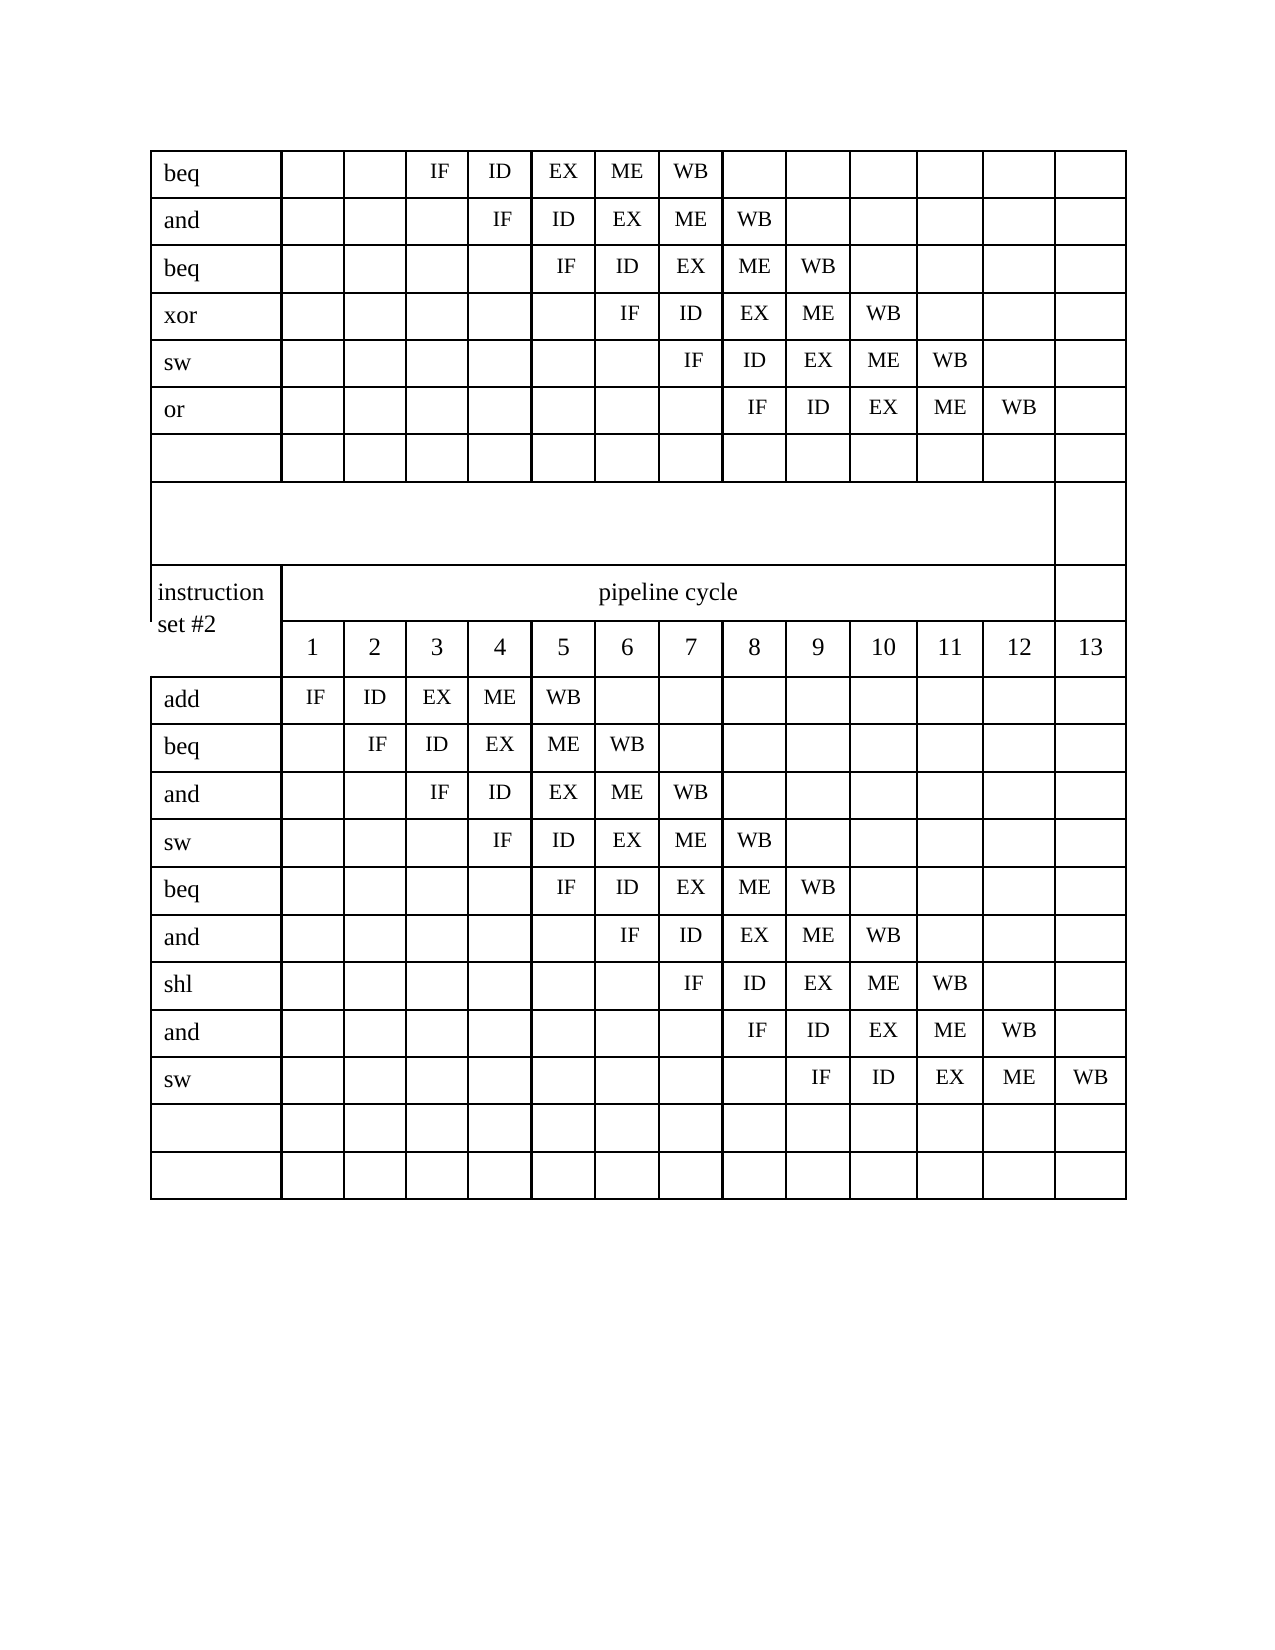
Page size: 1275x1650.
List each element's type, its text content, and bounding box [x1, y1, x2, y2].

table_cell sw [152, 820, 280, 866]
table_cell or [152, 388, 280, 433]
table_cell [283, 1011, 343, 1056]
table_cell [787, 1153, 849, 1198]
table_cell ME [851, 341, 916, 386]
table_cell [469, 1105, 530, 1151]
table_cell beq [152, 725, 280, 771]
table_cell instruction set #2 [151, 566, 280, 676]
table_cell [283, 916, 343, 961]
table_cell [345, 1105, 405, 1151]
table_cell and [152, 199, 280, 244]
table_cell ME [660, 820, 721, 866]
table_cell EX [724, 916, 785, 961]
table_cell EX [851, 388, 916, 433]
table_cell [918, 1153, 982, 1198]
table_cell [1056, 963, 1125, 1009]
table_cell [345, 341, 405, 386]
table_cell and [152, 773, 280, 818]
table_cell WB [724, 820, 785, 866]
table_cell [596, 1058, 658, 1103]
table_cell [283, 294, 343, 339]
table_cell [918, 773, 982, 818]
table_cell [1056, 435, 1125, 481]
table_cell shl [152, 963, 280, 1009]
table_cell [1056, 566, 1125, 620]
table_cell EX [407, 678, 467, 723]
table_cell [407, 388, 467, 433]
table_cell [596, 341, 658, 386]
table_cell [984, 820, 1054, 866]
table_cell sw [152, 1058, 280, 1103]
table_cell [787, 678, 849, 723]
table_cell [469, 916, 530, 961]
table_cell ID [660, 916, 721, 961]
table_cell 6 [596, 622, 658, 676]
table_cell EX [596, 820, 658, 866]
table_cell [984, 199, 1054, 244]
table_cell [407, 435, 467, 481]
table_cell beq [152, 868, 280, 913]
table_cell ID [724, 341, 785, 386]
table_cell [533, 341, 594, 386]
table_cell xor [152, 294, 280, 339]
table_cell EX [724, 294, 785, 339]
table_cell WB [787, 246, 849, 292]
table_cell [918, 1105, 982, 1151]
table_cell [345, 246, 405, 292]
table_cell [1056, 678, 1125, 723]
table_cell [984, 963, 1054, 1009]
table_cell [851, 868, 916, 913]
table_cell WB [660, 773, 721, 818]
table_cell [724, 1153, 785, 1198]
table_cell [407, 294, 467, 339]
table_cell [596, 678, 658, 723]
table_cell IF [345, 725, 405, 771]
table_cell [984, 435, 1054, 481]
table_cell [533, 963, 594, 1009]
table_cell add [152, 678, 280, 723]
table_cell [152, 1105, 280, 1151]
table_cell [283, 1153, 343, 1198]
table_cell [283, 963, 343, 1009]
table_cell ID [787, 1011, 849, 1056]
table_cell sw [152, 341, 280, 386]
table_cell WB [724, 199, 785, 244]
table_cell IF [283, 678, 343, 723]
table_cell [660, 725, 721, 771]
table_cell [283, 820, 343, 866]
table_cell ID [469, 773, 530, 818]
table_cell [918, 868, 982, 913]
table_cell [1056, 199, 1125, 244]
table_cell [345, 773, 405, 818]
table_cell [283, 341, 343, 386]
table_cell EX [660, 246, 721, 292]
table_cell ID [596, 246, 658, 292]
table_cell [469, 246, 530, 292]
table_cell 4 [469, 622, 530, 676]
table_cell WB [851, 916, 916, 961]
table_cell [345, 868, 405, 913]
table_cell EX [469, 725, 530, 771]
table_cell 13 [1056, 622, 1125, 676]
table_cell [1056, 868, 1125, 913]
table_cell [851, 820, 916, 866]
table_cell [984, 152, 1054, 197]
table_cell IF [787, 1058, 849, 1103]
table_cell IF [596, 916, 658, 961]
table_cell [984, 246, 1054, 292]
table_cell [724, 435, 785, 481]
table_cell [533, 1105, 594, 1151]
table_cell IF [407, 152, 467, 197]
table_cell [851, 773, 916, 818]
table_cell [283, 435, 343, 481]
table_cell [984, 1105, 1054, 1151]
table_cell IF [724, 388, 785, 433]
table_cell [787, 725, 849, 771]
table_cell [918, 199, 982, 244]
table_cell [596, 1105, 658, 1151]
table_cell [724, 152, 785, 197]
table_cell [1056, 820, 1125, 866]
table_cell 5 [533, 622, 594, 676]
table_cell [407, 1153, 467, 1198]
table_cell ID [407, 725, 467, 771]
table_cell [787, 773, 849, 818]
table_cell [596, 963, 658, 1009]
table_cell ME [469, 678, 530, 723]
table_cell [1056, 725, 1125, 771]
table_cell [469, 1153, 530, 1198]
table_cell [918, 246, 982, 292]
table_cell [283, 725, 343, 771]
table_cell [533, 1011, 594, 1056]
table_cell [283, 1105, 343, 1151]
table_cell ME [787, 294, 849, 339]
table_cell [407, 1011, 467, 1056]
table_cell [469, 341, 530, 386]
table_cell [787, 435, 849, 481]
table_cell ID [533, 820, 594, 866]
table_cell [851, 725, 916, 771]
table_cell [918, 152, 982, 197]
table_cell [596, 1011, 658, 1056]
table_cell ME [984, 1058, 1054, 1103]
table_cell [984, 341, 1054, 386]
table_cell [152, 435, 280, 481]
table_cell [469, 388, 530, 433]
table_cell [283, 199, 343, 244]
table_cell ME [533, 725, 594, 771]
table_cell [1056, 388, 1125, 433]
table_cell [345, 916, 405, 961]
table_cell [660, 1153, 721, 1198]
table_cell [918, 678, 982, 723]
table_cell IF [469, 820, 530, 866]
table_cell [469, 1058, 530, 1103]
table_cell [283, 246, 343, 292]
table_cell [345, 1011, 405, 1056]
table_cell [918, 725, 982, 771]
table_cell [345, 388, 405, 433]
table_cell WB [851, 294, 916, 339]
table_cell [345, 294, 405, 339]
table_cell [724, 725, 785, 771]
table_cell [724, 678, 785, 723]
table_cell WB [984, 388, 1054, 433]
table_cell [984, 773, 1054, 818]
table_cell [533, 435, 594, 481]
table_cell EX [660, 868, 721, 913]
table_cell [918, 916, 982, 961]
table_cell 10 [851, 622, 916, 676]
table_cell [851, 1105, 916, 1151]
table_cell IF [469, 199, 530, 244]
table_cell [345, 199, 405, 244]
table_cell [533, 388, 594, 433]
table_cell [345, 820, 405, 866]
table_cell 12 [984, 622, 1054, 676]
table_cell [660, 678, 721, 723]
table_cell 8 [724, 622, 785, 676]
table_cell ID [724, 963, 785, 1009]
table_cell [469, 435, 530, 481]
table_cell [345, 1153, 405, 1198]
table_cell ID [345, 678, 405, 723]
table_cell pipeline cycle [283, 566, 1054, 620]
table_cell ID [469, 152, 530, 197]
table_cell WB [787, 868, 849, 913]
table_cell 3 [407, 622, 467, 676]
table_cell [345, 435, 405, 481]
table_cell [918, 294, 982, 339]
table_cell ID [533, 199, 594, 244]
table_cell WB [984, 1011, 1054, 1056]
table_cell [1056, 483, 1125, 564]
table_cell [660, 1011, 721, 1056]
table_cell ID [851, 1058, 916, 1103]
table_cell [724, 1105, 785, 1151]
table_cell [851, 1153, 916, 1198]
table_cell and [152, 916, 280, 961]
table_cell [851, 435, 916, 481]
table_cell EX [787, 341, 849, 386]
table_cell [724, 1058, 785, 1103]
table_cell IF [596, 294, 658, 339]
table_cell [984, 294, 1054, 339]
table_cell ME [724, 868, 785, 913]
table_cell [1056, 152, 1125, 197]
table_cell [533, 1153, 594, 1198]
table_cell [345, 963, 405, 1009]
table_cell IF [660, 963, 721, 1009]
table_cell [918, 820, 982, 866]
table_cell IF [660, 341, 721, 386]
table_cell [660, 435, 721, 481]
table_cell IF [407, 773, 467, 818]
table_cell [660, 1058, 721, 1103]
table_cell [724, 773, 785, 818]
table_cell [407, 341, 467, 386]
table_cell [984, 1153, 1054, 1198]
table_cell IF [533, 246, 594, 292]
table_cell [407, 868, 467, 913]
table_cell EX [787, 963, 849, 1009]
table_cell [283, 388, 343, 433]
table_cell [283, 773, 343, 818]
table_cell [1056, 1153, 1125, 1198]
table_cell [1056, 341, 1125, 386]
table_cell [984, 725, 1054, 771]
table_cell [345, 152, 405, 197]
table_cell ME [918, 388, 982, 433]
table_cell EX [533, 773, 594, 818]
table_cell ME [918, 1011, 982, 1056]
table_cell WB [596, 725, 658, 771]
table_cell [660, 1105, 721, 1151]
table_cell ID [660, 294, 721, 339]
table_cell [533, 1058, 594, 1103]
table_cell [984, 678, 1054, 723]
table_cell [1056, 773, 1125, 818]
table_cell [1056, 246, 1125, 292]
table_cell ME [787, 916, 849, 961]
table_cell beq [152, 246, 280, 292]
table_cell [660, 388, 721, 433]
table_cell [533, 916, 594, 961]
table_cell [787, 199, 849, 244]
table_cell [596, 1153, 658, 1198]
table_cell beq [152, 152, 280, 197]
table_cell 7 [660, 622, 721, 676]
table_cell WB [533, 678, 594, 723]
table_cell ID [596, 868, 658, 913]
table_cell WB [918, 341, 982, 386]
table_cell ME [660, 199, 721, 244]
table_cell ME [851, 963, 916, 1009]
table_cell WB [660, 152, 721, 197]
table_cell and [152, 1011, 280, 1056]
table_cell EX [533, 152, 594, 197]
table_cell EX [851, 1011, 916, 1056]
table_cell [152, 1153, 280, 1198]
table_cell [469, 294, 530, 339]
table_cell [851, 199, 916, 244]
table_cell [469, 868, 530, 913]
table_cell 9 [787, 622, 849, 676]
table_cell WB [918, 963, 982, 1009]
table_cell [1056, 916, 1125, 961]
table_cell [283, 1058, 343, 1103]
table_cell [918, 435, 982, 481]
table_cell IF [724, 1011, 785, 1056]
table_cell [984, 868, 1054, 913]
table_cell [1056, 1011, 1125, 1056]
table_cell [596, 435, 658, 481]
table_cell EX [918, 1058, 982, 1103]
table_cell 1 [283, 622, 343, 676]
table_cell [407, 199, 467, 244]
table_cell [1056, 1105, 1125, 1151]
table_cell ID [787, 388, 849, 433]
table_cell [787, 820, 849, 866]
table_cell [851, 152, 916, 197]
table_cell ME [596, 152, 658, 197]
table_cell [152, 483, 1054, 564]
table_cell [851, 678, 916, 723]
table_cell IF [533, 868, 594, 913]
table_cell ME [596, 773, 658, 818]
table_cell [787, 1105, 849, 1151]
table_cell [469, 963, 530, 1009]
table_cell [407, 246, 467, 292]
table_cell [407, 820, 467, 866]
table_cell [283, 868, 343, 913]
table_cell [984, 916, 1054, 961]
table_cell [345, 1058, 405, 1103]
table_cell EX [596, 199, 658, 244]
table_cell [851, 246, 916, 292]
table_cell [283, 152, 343, 197]
table_cell WB [1056, 1058, 1125, 1103]
table_cell [596, 388, 658, 433]
table_cell [407, 916, 467, 961]
table_cell [407, 963, 467, 1009]
table_cell [533, 294, 594, 339]
table_cell [469, 1011, 530, 1056]
table_cell 11 [918, 622, 982, 676]
table_cell 2 [345, 622, 405, 676]
table_cell ME [724, 246, 785, 292]
table_cell [407, 1105, 467, 1151]
table_cell [1056, 294, 1125, 339]
table_cell [787, 152, 849, 197]
table_cell [407, 1058, 467, 1103]
